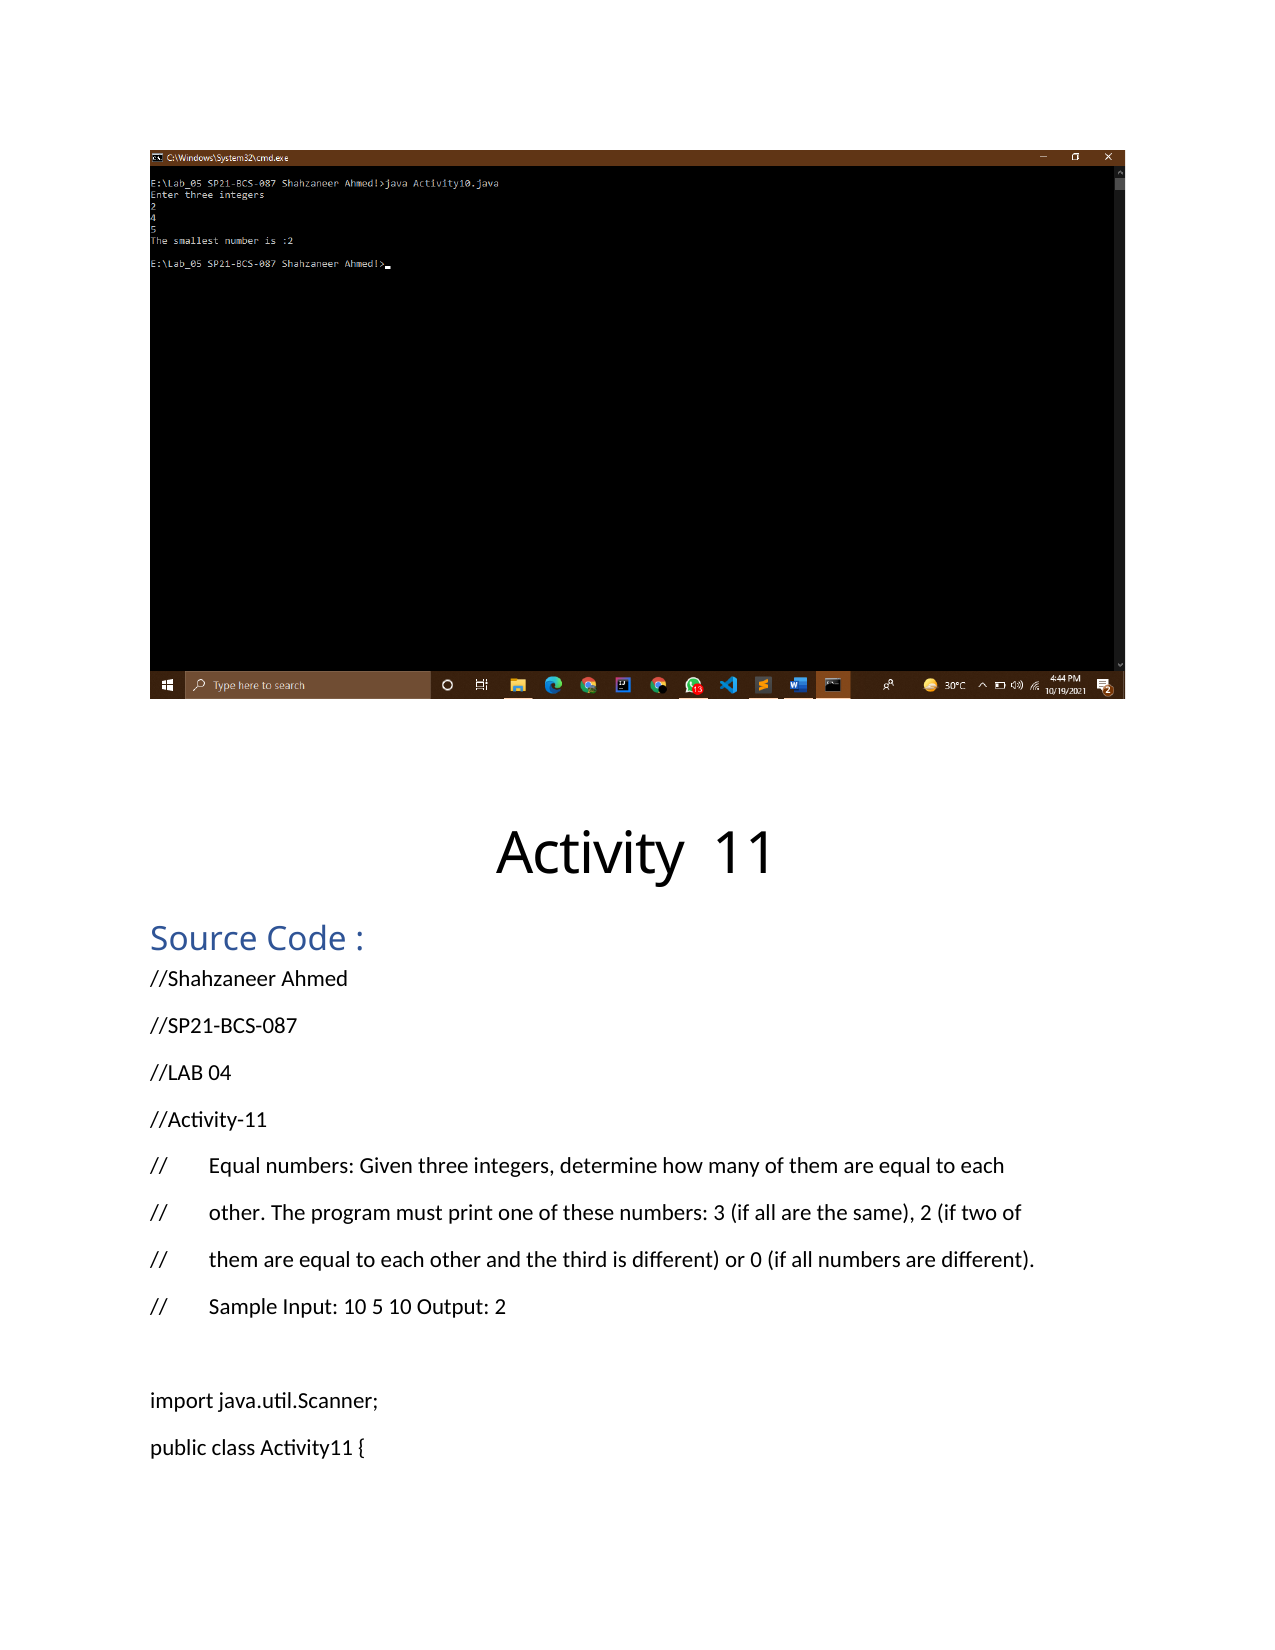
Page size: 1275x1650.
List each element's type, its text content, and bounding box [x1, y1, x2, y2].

text //SP21-BCS-087 [150, 1011, 1125, 1039]
text //Shahzaneer Ahmed [150, 964, 1125, 992]
text // Sample Input: 10 5 10 Output: 2 [150, 1292, 1125, 1320]
text //Activity-11 [150, 1105, 1125, 1133]
text //LAB 04 [150, 1058, 1125, 1086]
subtitle Source Code : [150, 915, 1125, 961]
text // other. The program must print one of these numbers: 3 (if all are the same), 2 (if two of [150, 1198, 1125, 1227]
text public class Activity11 { [150, 1433, 1125, 1461]
picture [150, 150, 1125, 699]
text import java.util.Scanner; [150, 1386, 1125, 1414]
title Activity 11 [150, 811, 1125, 890]
text // Equal numbers: Given three integers, determine how many of them are equal to each [150, 1152, 1125, 1180]
text // them are equal to each other and the third is different) or 0 (if all numbers are different). [150, 1245, 1125, 1273]
